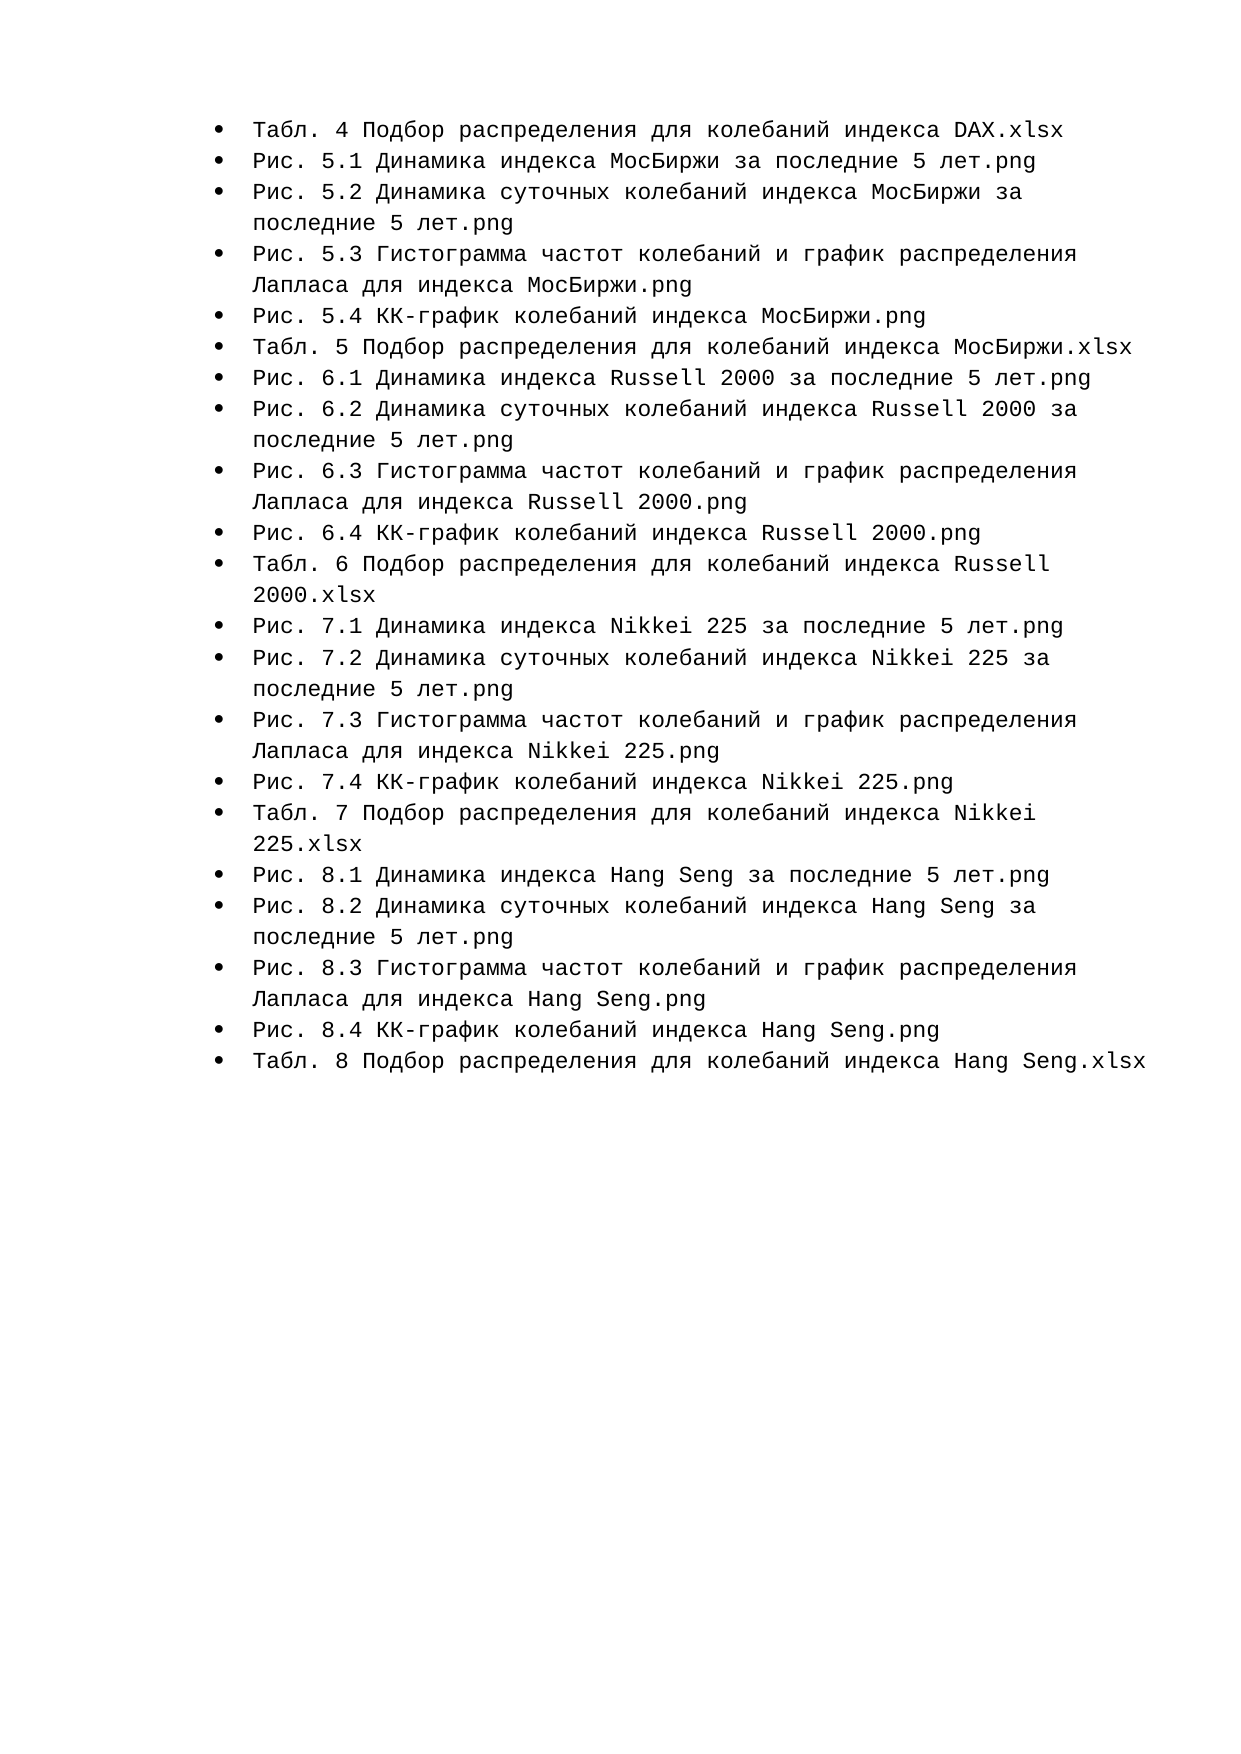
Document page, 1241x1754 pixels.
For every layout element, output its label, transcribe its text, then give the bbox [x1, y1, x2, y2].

list Рис. 7.2 Динамика суточных колебаний индекса Nikkei 225 за последние 5 лет.png [215, 646, 1152, 703]
list Рис. 7.3 Гистограмма частот колебаний и график распределения Лапласа для индекса Nikkei 225.png [215, 708, 1152, 765]
list Рис. 5.3 Гистограмма частот колебаний и график распределения Лапласа для индекса МосБиржи.png [215, 242, 1152, 299]
list Табл. 7 Подбор распределения для колебаний индекса Nikkei 225.xlsx [215, 801, 1152, 858]
list Рис. 5.4 КК-график колебаний индекса МосБиржи.png [215, 304, 1152, 330]
list Рис. 6.1 Динамика индекса Russell 2000 за последние 5 лет.png [215, 366, 1152, 392]
list Табл. 5 Подбор распределения для колебаний индекса МосБиржи.xlsx [215, 335, 1152, 361]
list Рис. 6.2 Динамика суточных колебаний индекса Russell 2000 за последние 5 лет.png [215, 397, 1152, 454]
list Рис. 6.3 Гистограмма частот колебаний и график распределения Лапласа для индекса Russell 2000.png [215, 459, 1152, 517]
list Рис. 7.4 КК-график колебаний индекса Nikkei 225.png [215, 770, 1152, 796]
list Рис. 5.2 Динамика суточных колебаний индекса МосБиржи за последние 5 лет.png [215, 180, 1152, 237]
list Табл. 4 Подбор распределения для колебаний индекса DAX.xlsx [215, 118, 1152, 144]
list Рис. 5.1 Динамика индекса МосБиржи за последние 5 лет.png [215, 149, 1152, 175]
list Рис. 6.4 КК-график колебаний индекса Russell 2000.png [215, 522, 1152, 548]
list Табл. 6 Подбор распределения для колебаний индекса Russell 2000.xlsx [215, 553, 1152, 610]
list Рис. 8.3 Гистограмма частот колебаний и график распределения Лапласа для индекса Hang Seng.png [215, 956, 1152, 1013]
list Рис. 7.1 Динамика индекса Nikkei 225 за последние 5 лет.png [215, 615, 1152, 641]
list Рис. 8.4 КК-график колебаний индекса Hang Seng.png [215, 1018, 1152, 1044]
list Табл. 8 Подбор распределения для колебаний индекса Hang Seng.xlsx [215, 1049, 1152, 1075]
list Рис. 8.2 Динамика суточных колебаний индекса Hang Seng за последние 5 лет.png [215, 894, 1152, 951]
list Рис. 8.1 Динамика индекса Hang Seng за последние 5 лет.png [215, 863, 1152, 889]
